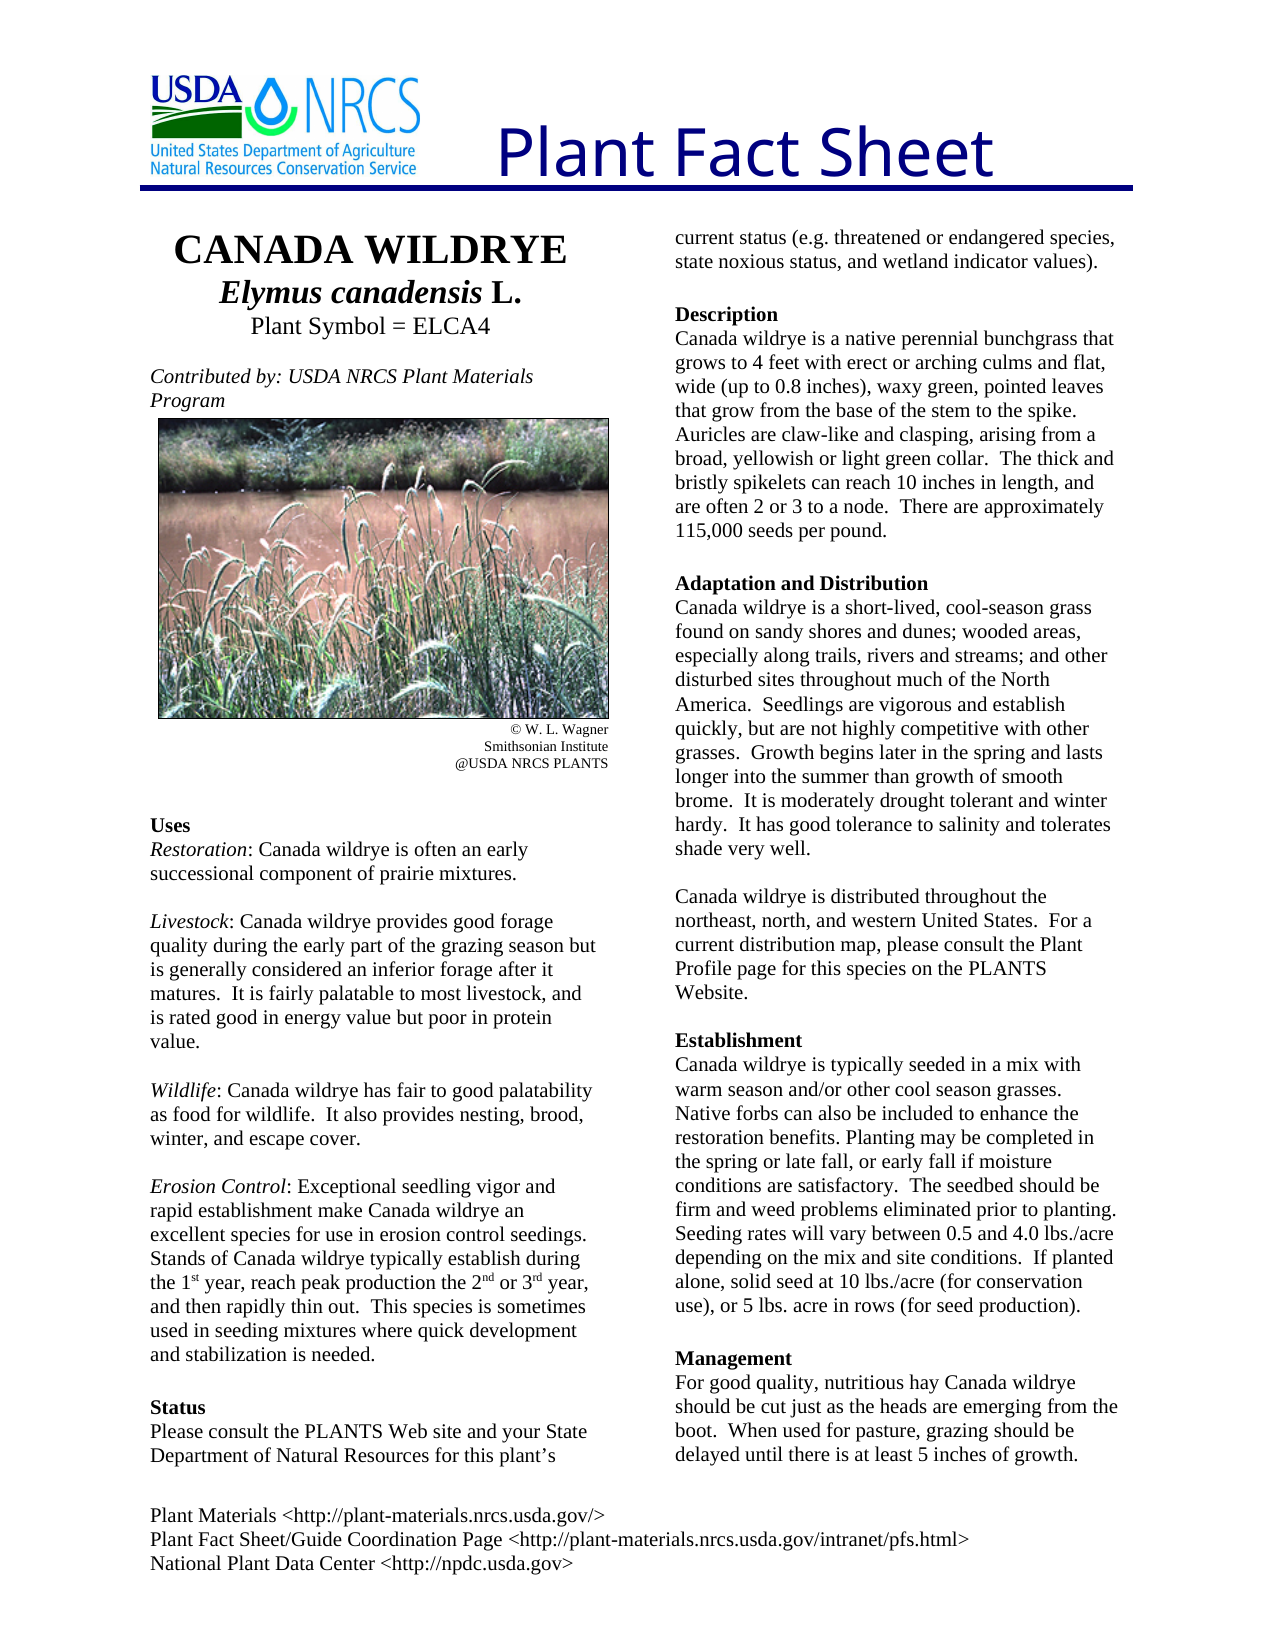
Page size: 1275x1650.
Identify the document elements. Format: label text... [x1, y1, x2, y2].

text wildrye is typically seeded in a mix with warm season and/or other cool season grasses. Native forbs can also be included to enhance the restoration benefits. Planting may be completed in the spring or late fall, or early fall if moisture conditions are satisfactory. The seedbed should be firm and weed problems eliminated prior to planting. Seeding rates will vary between 0.5 and 4.0 lbs./acre depending on the mix and site conditions. If planted alone, solid seed at 10 lbs./acre (for conservation use), or 5 lbs. acre in rows (for seed production). [675, 1052, 1125, 1317]
text Wildlife: wildrye has fair to good palatability as food for wildlife. It also provides nesting, brood, winter, and escape cover. [150, 1077, 600, 1150]
text Please consult the PLANTS Web site and your State Department of Natural Resources for this plant’s current status (e.g. threatened or endangered species, state noxious status, and wetland indicator values). [150, 1419, 600, 1467]
text Restoration: wildrye is often an early successional component of prairie mixtures. [150, 837, 600, 885]
text wildrye is distributed throughout the northeast, north, and western . For a current distribution map, please consult the Plant Profile page for this species on the PLANTS Website. [675, 884, 1125, 1004]
table_cell Plant Symbol = ELCA4 [141, 311, 600, 340]
picture [150, 75, 421, 177]
text Contributed by: USDA NRCS Plant Materials Program [150, 364, 600, 412]
picture [159, 419, 608, 718]
text wildrye is a native perennial bunchgrass that grows to 4 feet with erect or arching culms and flat, wide (up to 0.8 inches), waxy green, pointed leaves that grow from the base of the stem to the spike. Auricles are claw-like and clasping, arising from a broad, yellowish or light green collar. The thick and bristly spikelets can reach 10 inches in length, and are often 2 or 3 to a node. There are approximately 115,000 seeds per pound. [675, 326, 1125, 542]
table_cell Elymus canadensis L. [141, 273, 600, 311]
text Livestock: wildrye provides good forage quality during the early part of the grazing season but is generally considered an inferior forage after it matures. It is fairly palatable to most livestock, and is rated good in energy value but poor in protein value. [150, 909, 600, 1053]
text Uses [150, 813, 600, 837]
text Adaptation and Distribution [675, 571, 1125, 595]
text Erosion Control: Exceptional seedling vigor and rapid establishment make wildrye an excellent species for use in erosion control seedings. Stands of wildrye typically establish during the 1st year, reach peak production the 2nd or 3rd year, and then rapidly thin out. This species is sometimes used in seeding mixtures where quick development and stabilization is needed. [150, 1174, 600, 1366]
text Status [150, 1395, 600, 1419]
text Description [675, 302, 1125, 326]
text wildrye is a short-lived, cool-season grass found on sandy shores and dunes; wooded areas, especially along trails, rivers and streams; and other disturbed sites throughout much of the . Seedlings are vigorous and establish quickly, but are not highly competitive with other grasses. Growth begins later in the spring and lasts longer into the summer than growth of smooth brome. It is moderately drought tolerant and winter hardy. It has good tolerance to salinity and tolerates shade very well. [675, 595, 1125, 860]
text Management [675, 1346, 1125, 1370]
text Please consult the PLANTS Web site and your State Department of Natural Resources for this plant’s current status (e.g. threatened or endangered species, state noxious status, and wetland indicator values). [675, 225, 1125, 273]
text Establishment [675, 1028, 1125, 1052]
table_header wildrye [141, 225, 600, 273]
